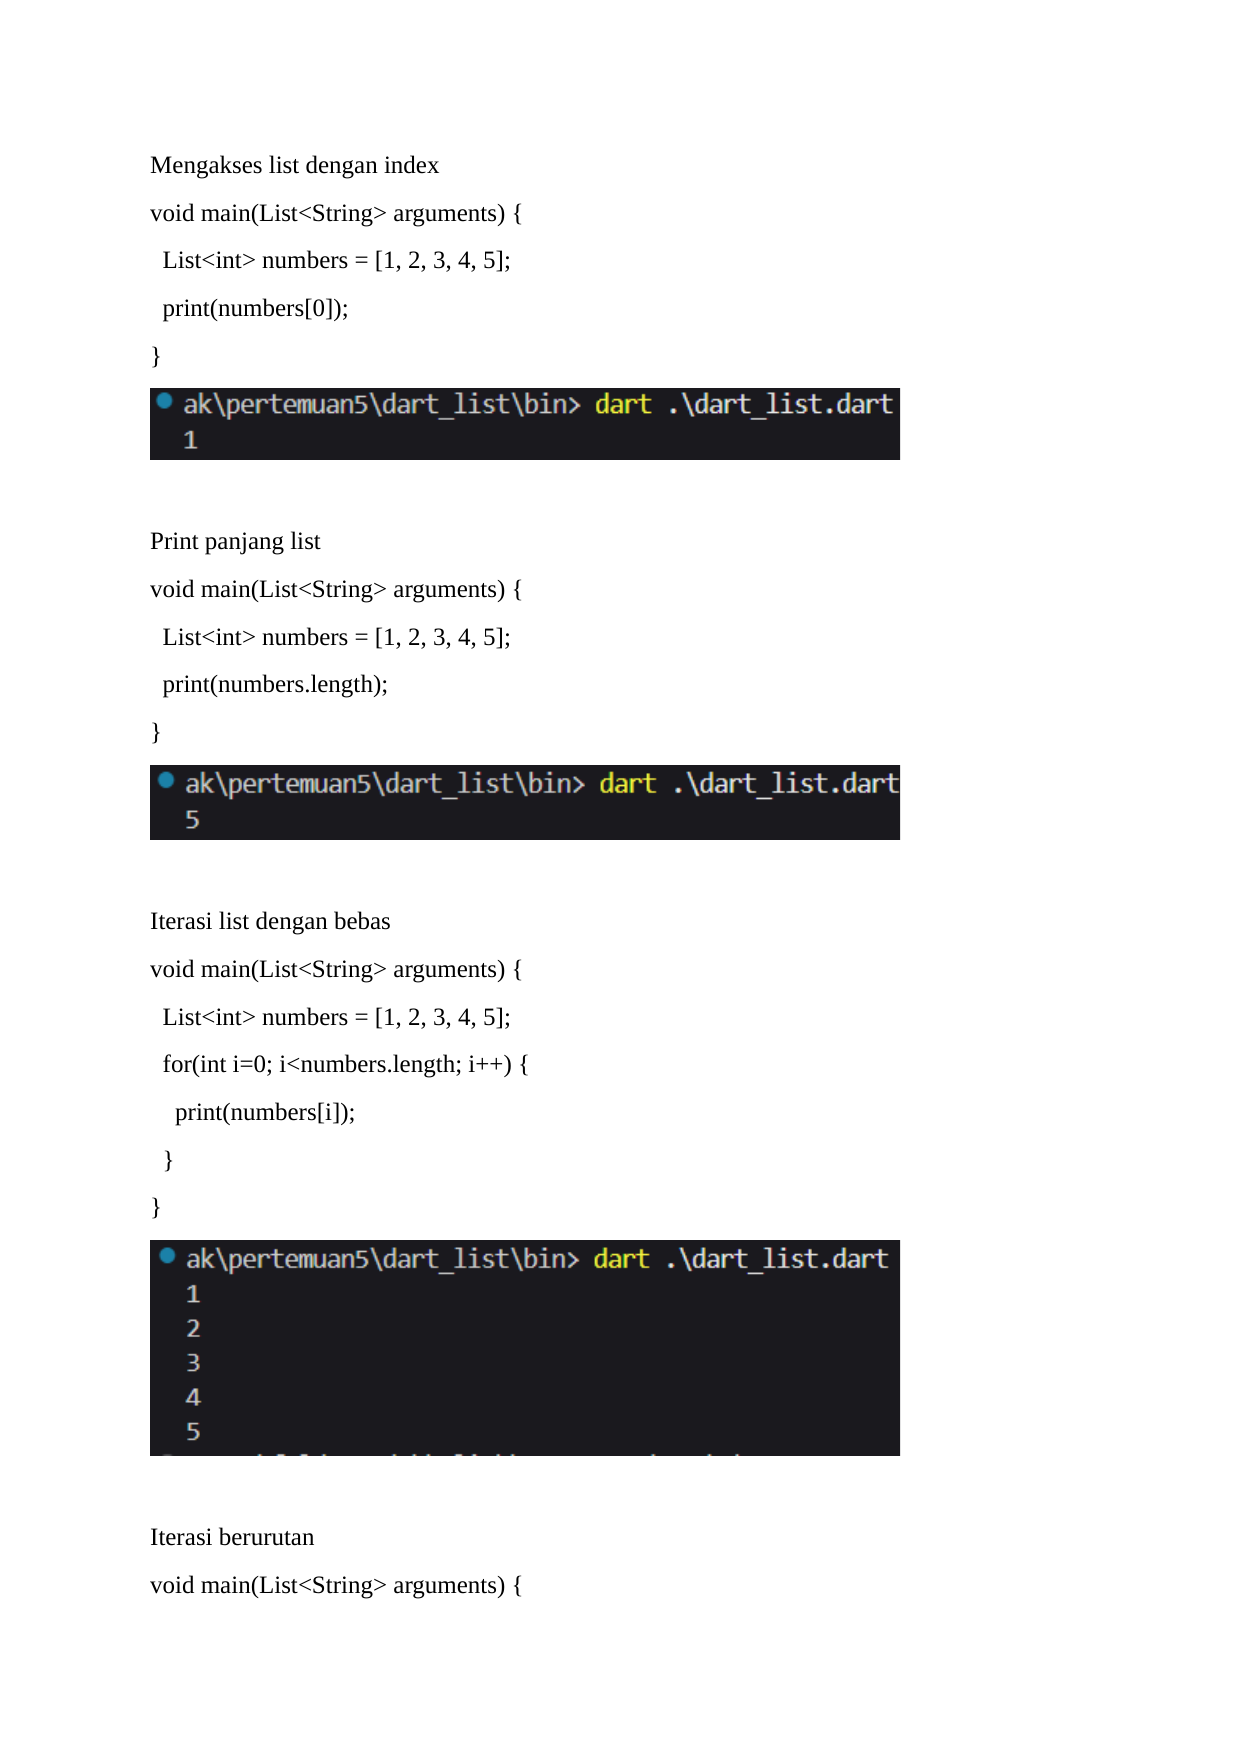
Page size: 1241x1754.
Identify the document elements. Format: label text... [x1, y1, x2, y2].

picture [150, 1240, 901, 1456]
text } [150, 717, 1090, 746]
text Print panjang list [150, 526, 1090, 555]
text List<int> numbers = [1, 2, 3, 4, 5]; [150, 1002, 1090, 1030]
text Iterasi list dengan bebas [150, 906, 1090, 935]
text for(int i=0; i<numbers.length; i++) { [150, 1049, 1090, 1078]
text void main(List<String> arguments) { [150, 198, 1090, 226]
picture [150, 388, 901, 460]
text void main(List<String> arguments) { [150, 954, 1090, 983]
text print(numbers.length); [150, 669, 1090, 698]
picture [150, 765, 901, 840]
text void main(List<String> arguments) { [150, 574, 1090, 603]
text print(numbers[i]); [150, 1097, 1090, 1126]
text } [150, 1192, 1090, 1221]
text print(numbers[0]); [150, 293, 1090, 322]
text Iterasi berurutan [150, 1522, 1090, 1551]
text Mengakses list dengan index [150, 150, 1090, 179]
text } [150, 341, 1090, 369]
text void main(List<String> arguments) { [150, 1570, 1090, 1599]
text List<int> numbers = [1, 2, 3, 4, 5]; [150, 622, 1090, 651]
text } [150, 1145, 1090, 1173]
text List<int> numbers = [1, 2, 3, 4, 5]; [150, 245, 1090, 274]
